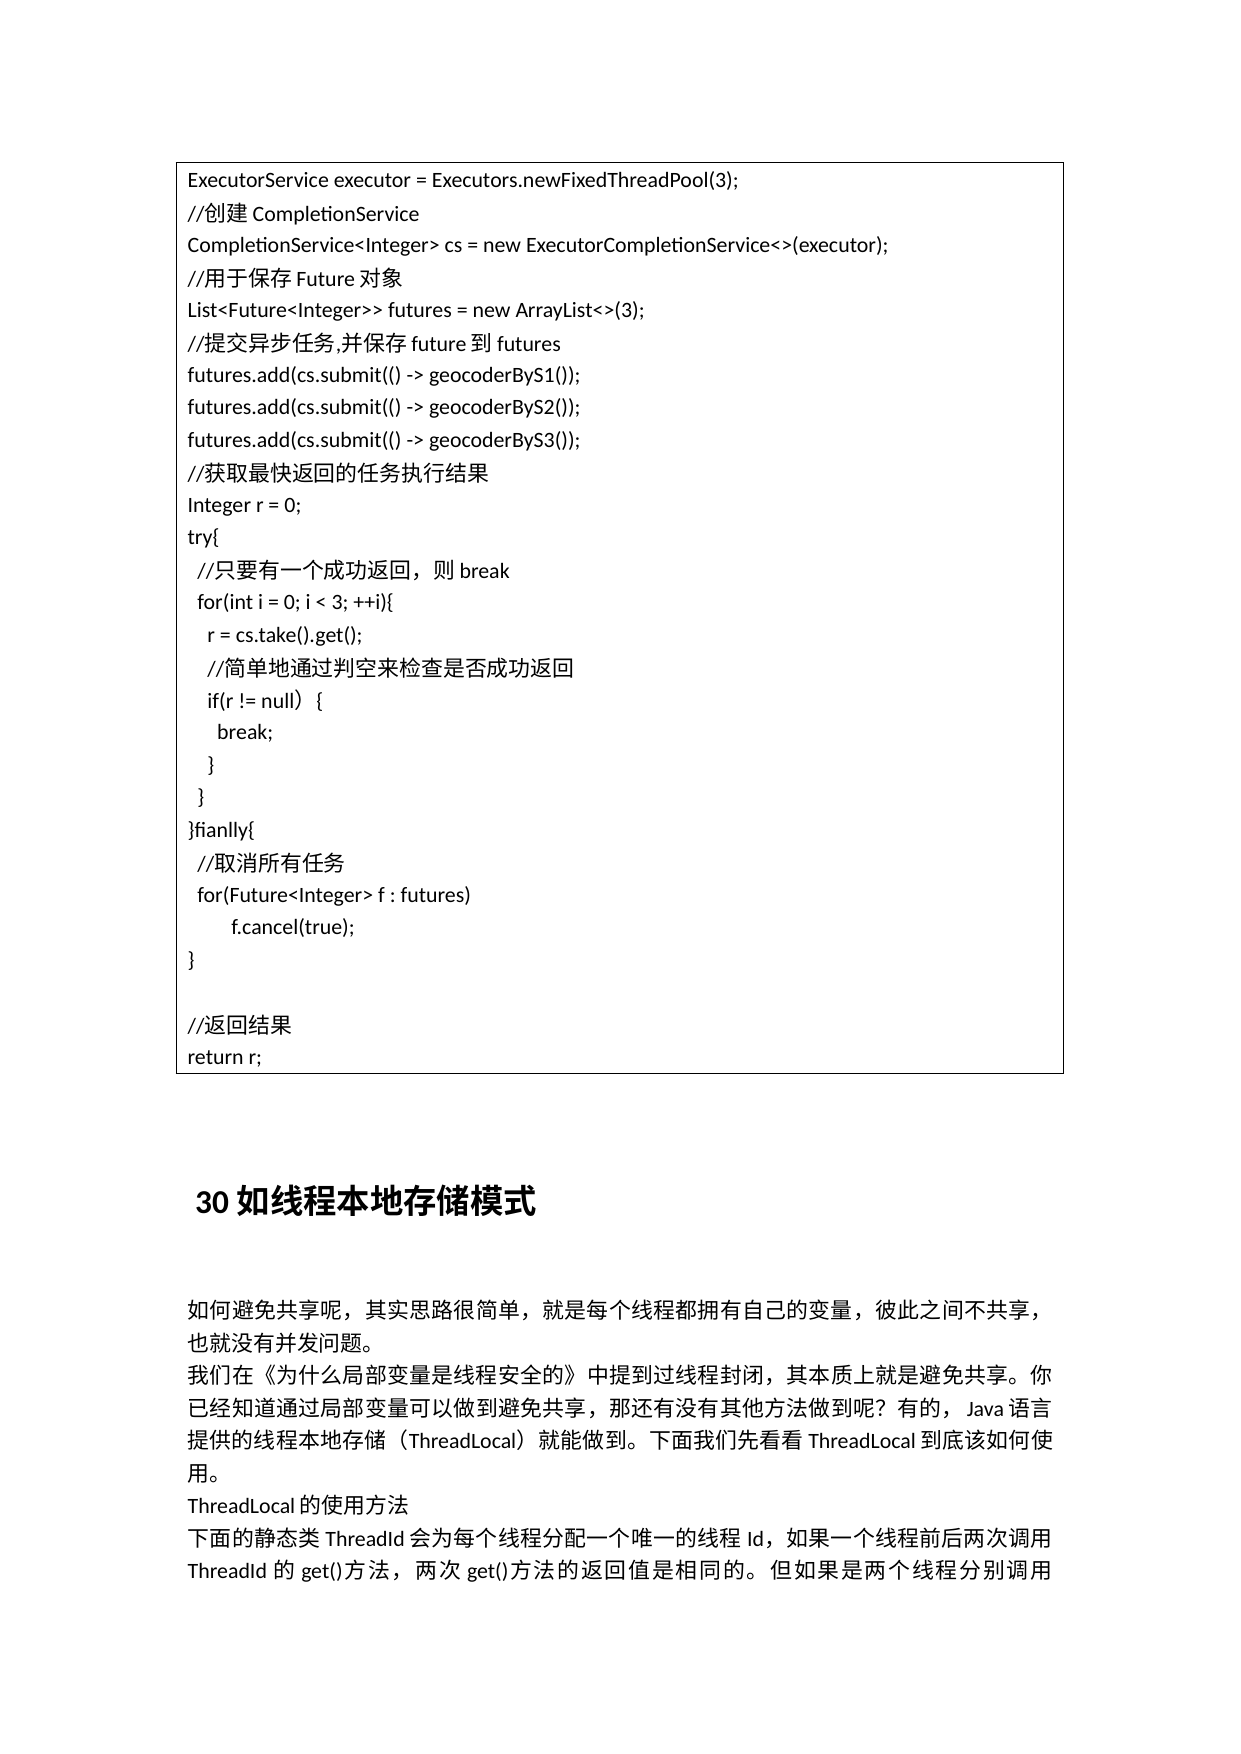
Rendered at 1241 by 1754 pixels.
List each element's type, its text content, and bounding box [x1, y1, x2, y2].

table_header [177, 163, 1063, 1073]
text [187, 1520, 1053, 1585]
text 我们在《为什么局部变量是线程安全的》中提到过线程封闭，其本质上就是避免共享。你已经知道通过局部变量可以做到避免共享，那还有没有其他方法做到呢？有的，Java语言提供的线程本地存储（ThreadLocal）就能做到。下面我们先看看ThreadLocal到底该如何使用。 [187, 1358, 1053, 1488]
text 如何避免共享呢，其实思路很简单，就是每个线程都拥有自己的变量，彼此之间不共享，也就没有并发问题。 [187, 1293, 1053, 1358]
subtitle 30 如线程本地存储模式 [187, 1166, 1053, 1231]
text ThreadLocal的使用方法 [187, 1488, 1053, 1520]
